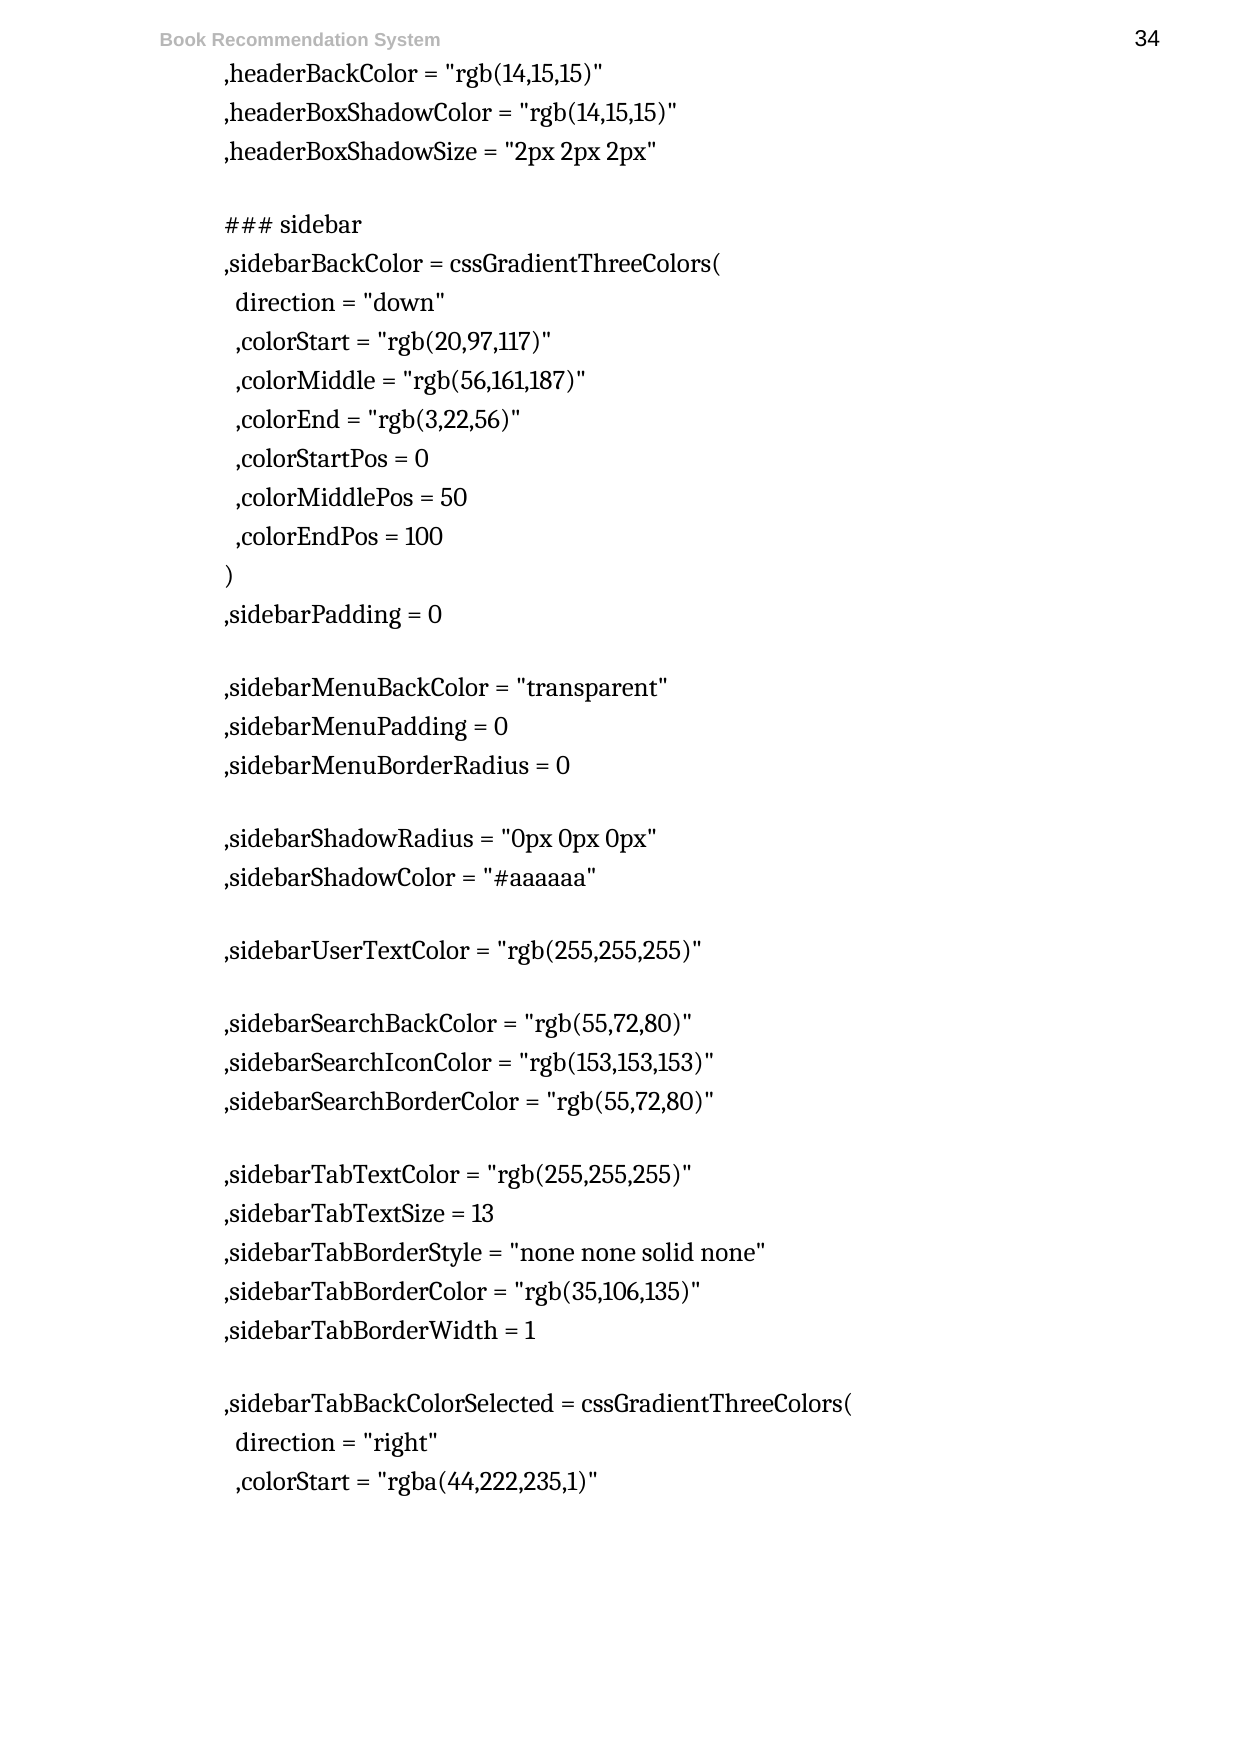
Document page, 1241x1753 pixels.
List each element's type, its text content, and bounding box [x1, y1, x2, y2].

text ) [141, 560, 1153, 591]
text ,sidebarMenuPadding = 0 [141, 711, 1153, 742]
text ,colorMiddle = "rgb(56,161,187)" [141, 365, 1153, 397]
text ,sidebarSearchIconColor = "rgb(153,153,153)" [141, 1047, 1153, 1079]
text ,colorStart = "rgba(44,222,235,1)" [141, 1466, 1153, 1498]
text ,colorStart = "rgb(20,97,117)" [141, 326, 1153, 358]
text ,sidebarMenuBackColor = "transparent" [141, 672, 1153, 703]
text ,sidebarTabBorderColor = "rgb(35,106,135)" [141, 1276, 1153, 1308]
text ### sidebar [141, 209, 1153, 241]
text ,sidebarPadding = 0 [141, 599, 1153, 630]
text ,sidebarTabTextColor = "rgb(255,255,255)" [141, 1159, 1153, 1191]
text ,sidebarTabBorderWidth = 1 [141, 1315, 1153, 1347]
text ,sidebarSearchBorderColor = "rgb(55,72,80)" [141, 1086, 1153, 1118]
text ,colorMiddlePos = 50 [141, 482, 1153, 513]
text ,sidebarBackColor = cssGradientThreeColors( [141, 248, 1153, 280]
text ,headerBoxShadowSize = "2px 2px 2px" [141, 136, 1153, 168]
text ,sidebarShadowColor = "#aaaaaa" [141, 862, 1153, 893]
text ,colorStartPos = 0 [141, 443, 1153, 474]
text direction = "down" [141, 287, 1153, 319]
text ,sidebarTabTextSize = 13 [141, 1198, 1153, 1230]
text direction = "right" [141, 1427, 1153, 1459]
text ,sidebarUserTextColor = "rgb(255,255,255)" [141, 935, 1153, 967]
text ,headerBackColor = "rgb(14,15,15)" [141, 58, 1153, 90]
text ,sidebarTabBorderStyle = "none none solid none" [141, 1237, 1153, 1269]
text ,headerBoxShadowColor = "rgb(14,15,15)" [141, 97, 1153, 129]
text ,colorEnd = "rgb(3,22,56)" [141, 404, 1153, 436]
text ,sidebarMenuBorderRadius = 0 [141, 750, 1153, 781]
text ,sidebarTabBackColorSelected = cssGradientThreeColors( [141, 1388, 1153, 1420]
text ,colorEndPos = 100 [141, 521, 1153, 552]
text ,sidebarShadowRadius = "0px 0px 0px" [141, 823, 1153, 854]
text ,sidebarSearchBackColor = "rgb(55,72,80)" [141, 1008, 1153, 1040]
